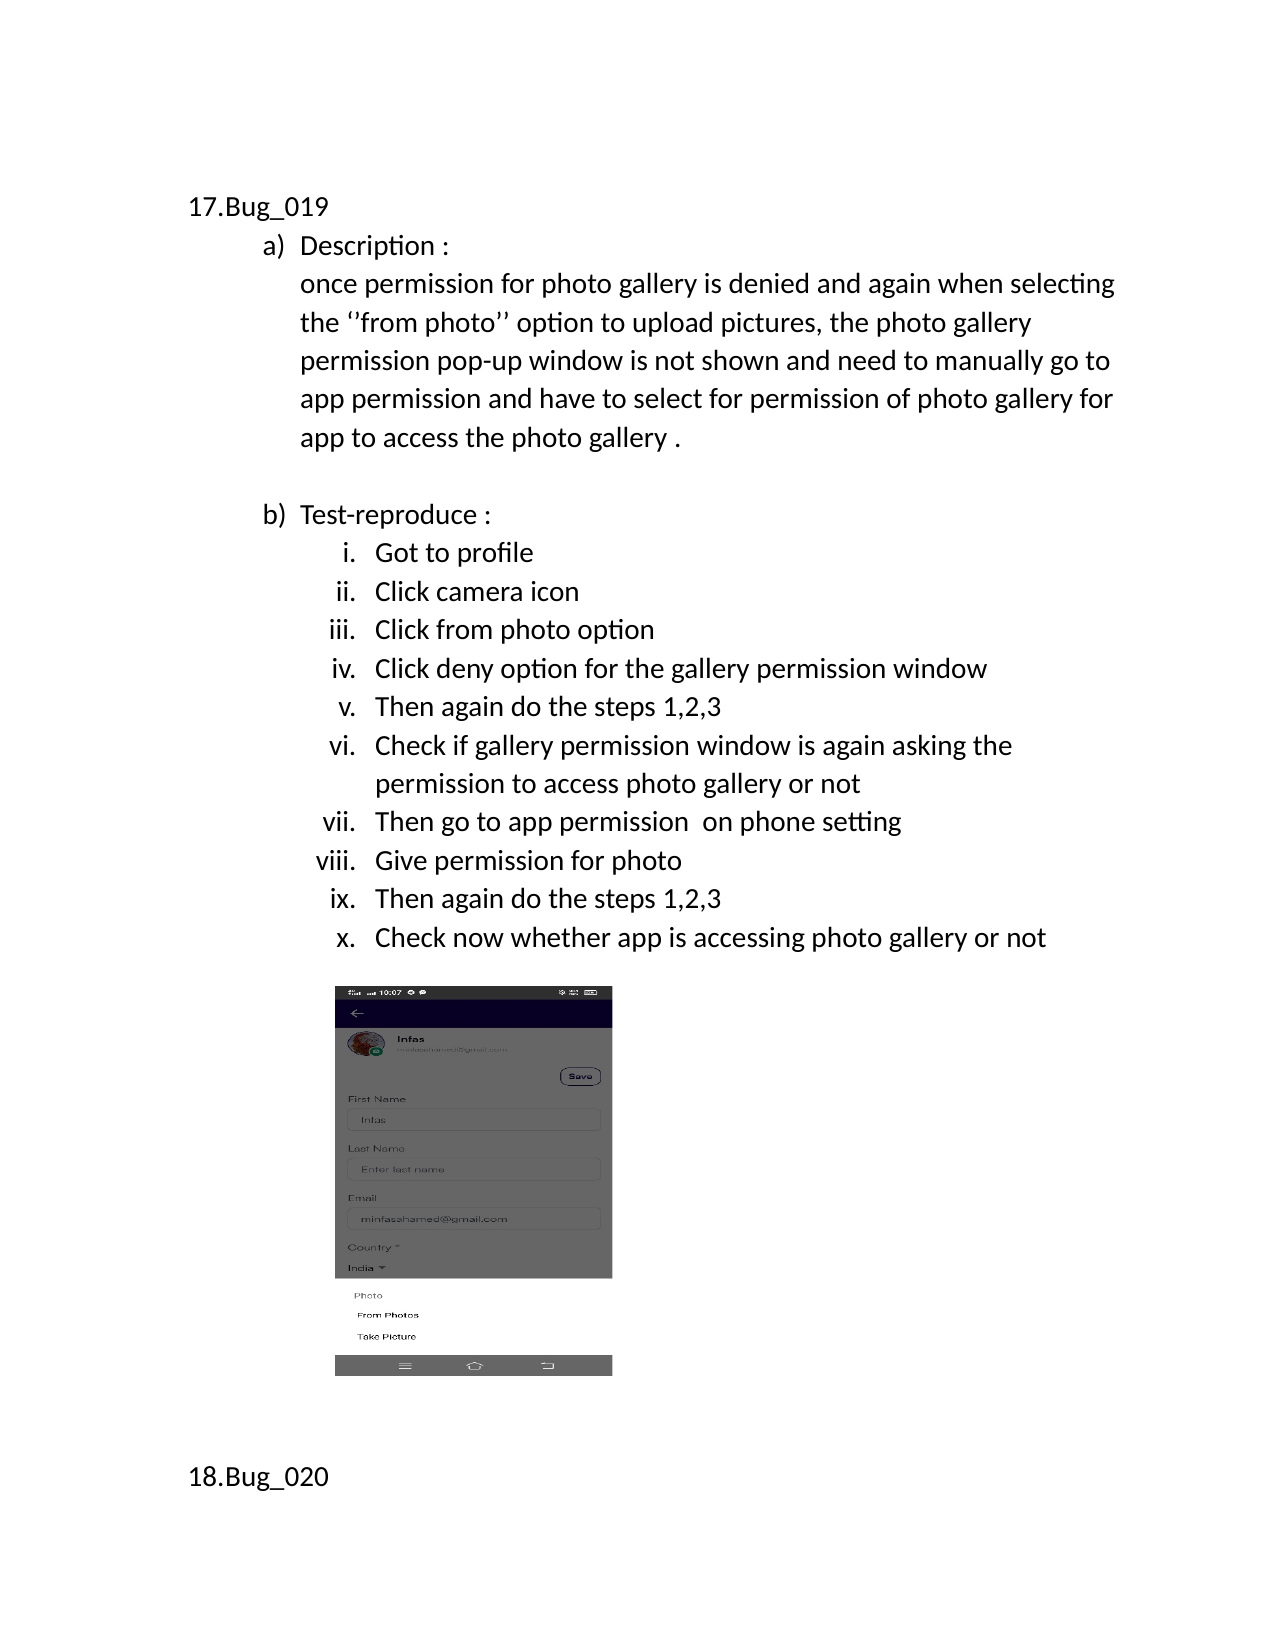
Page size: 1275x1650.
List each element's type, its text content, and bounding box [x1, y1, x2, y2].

list Click deny option for the gallery permission window [356, 650, 1125, 685]
list Bug_020 [187, 1458, 1125, 1494]
list Then again do the steps 1,2,3 [356, 688, 1125, 724]
list Got to profile [356, 534, 1125, 570]
list Test-reproduce : [262, 496, 1125, 532]
list once permission for photo gallery is denied and again when selecting the ‘’from photo’’ option to upload pictures, the photo gallery permission pop-up window is not shown and need to manually go to app permission and have to select for permission of photo gallery for app to access the photo gallery . [300, 265, 1125, 455]
picture [335, 986, 613, 1376]
list Bug_019 [187, 188, 1125, 224]
list Click camera icon [356, 573, 1125, 608]
list Check now whether app is accessing photo gallery or not [356, 919, 1125, 954]
list Give permission for photo [356, 842, 1125, 877]
list Click from photo option [356, 611, 1125, 647]
list Description : [262, 227, 1125, 262]
list Then go to app permission on phone setting [356, 803, 1125, 839]
list Check if gallery permission window is again asking the permission to access photo gallery or not [356, 727, 1125, 801]
list Then again do the steps 1,2,3 [356, 880, 1125, 916]
